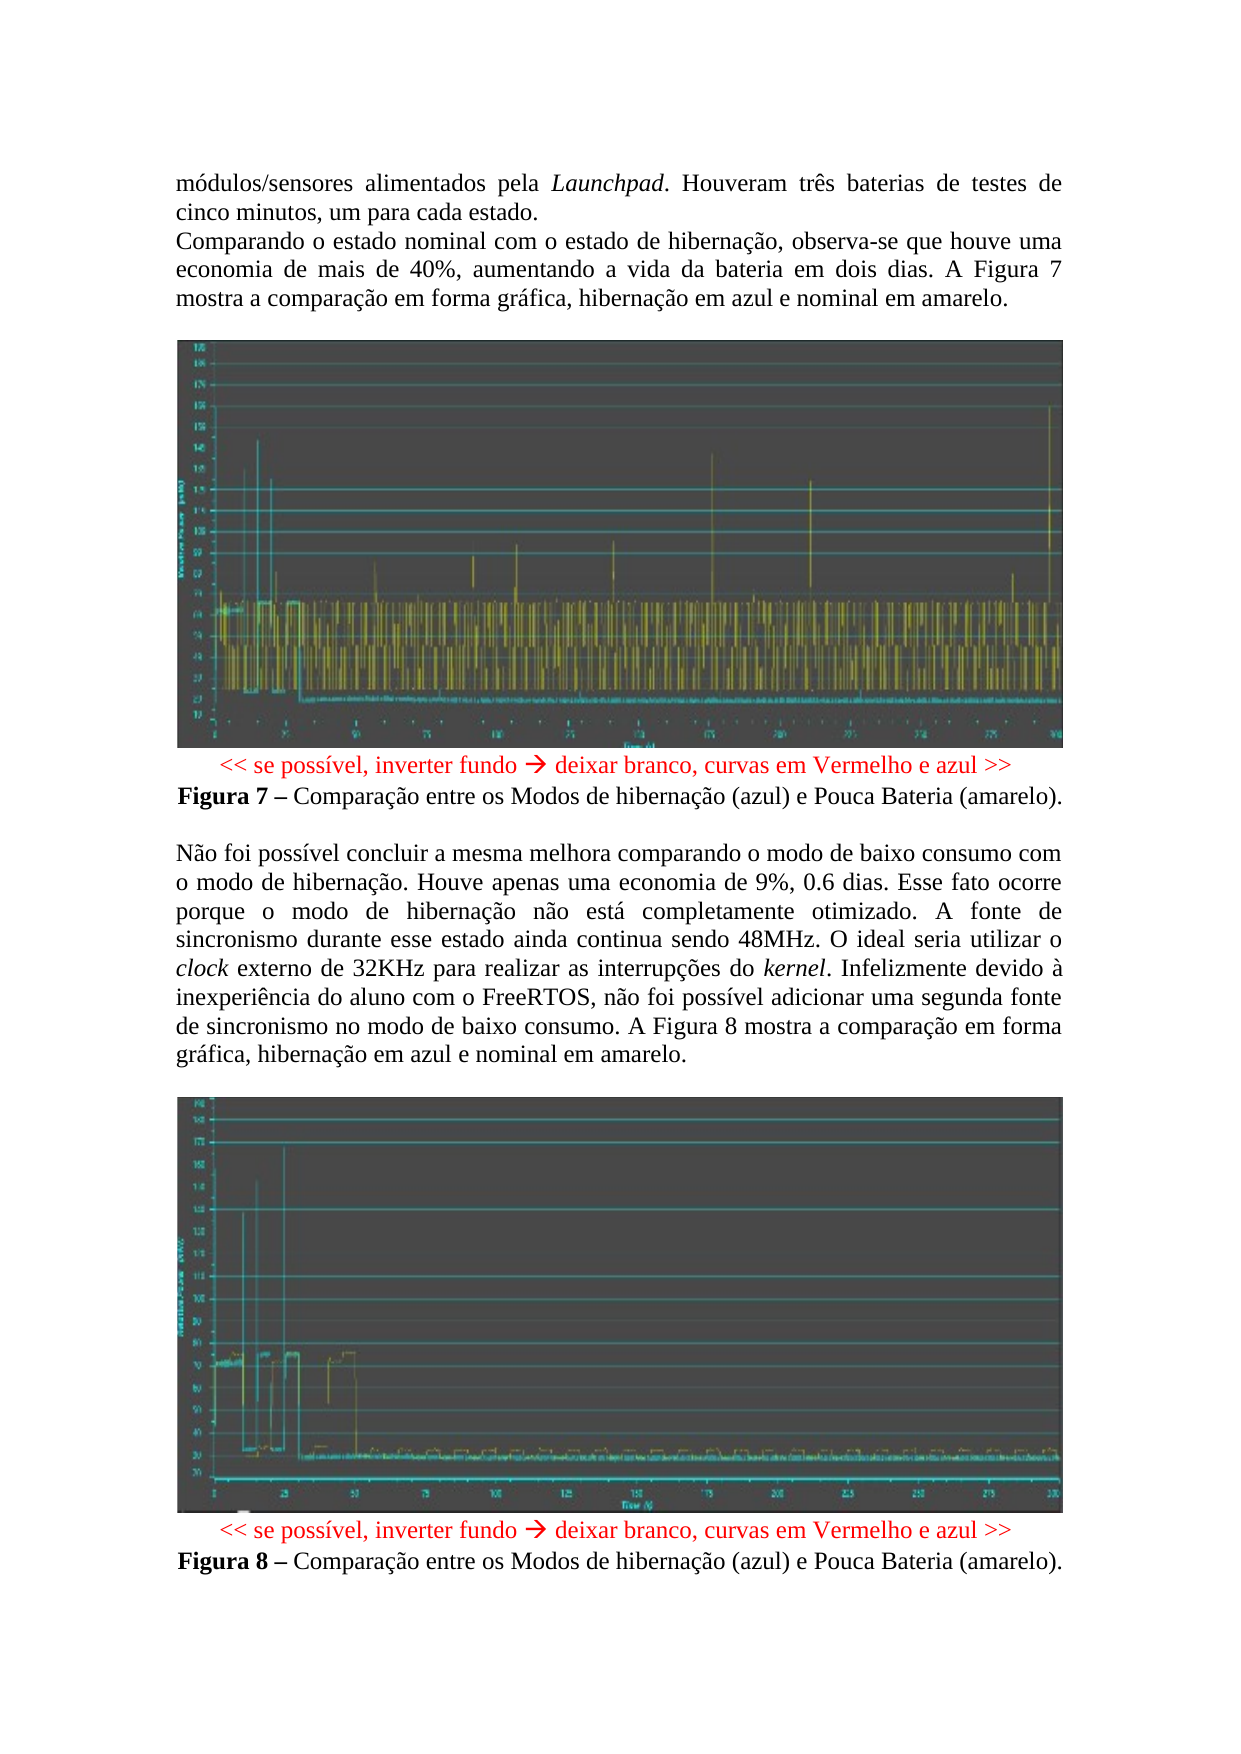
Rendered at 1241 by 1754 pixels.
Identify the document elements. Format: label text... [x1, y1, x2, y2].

text << se possível, inverter fundo deixar branco, curvas em Vermelho e azul >> [219, 750, 1063, 778]
picture [177, 1097, 1063, 1513]
text << se possível, inverter fundo deixar branco, curvas em Vermelho e azul >> [219, 1515, 1063, 1543]
text Comparando o estado nominal com o estado de hibernação, observa-se que houve uma economia de mais de 40%, aumentando a vida da bateria em dois dias. A Figura 7 mostra a comparação em forma gráfica, hibernação em azul e nominal em amarelo. [176, 226, 1063, 312]
picture [177, 340, 1063, 748]
text Figura 7 – Comparação entre os Modos de hibernação (azul) e Pouca Bateria (amarelo). [177, 781, 1063, 809]
text Figura 8 – Comparação entre os Modos de hibernação (azul) e Pouca Bateria (amarelo). [177, 1546, 1063, 1574]
text Não foi possível concluir a mesma melhora comparando o modo de baixo consumo com o modo de hibernação. Houve apenas uma economia de 9%, 0.6 dias. Esse fato ocorre porque o modo de hibernação não está completamente otimizado. A fonte de sincronismo durante esse estado ainda continua sendo 48MHz. O ideal seria utilizar o clock externo de 32KHz para realizar as interrupções do kernel. Infelizmente devido à inexperiência do aluno com o FreeRTOS, não foi possível adicionar uma segunda fonte de sincronismo no modo de baixo consumo. A Figura 8 mostra a comparação em forma gráfica, hibernação em azul e nominal em amarelo. [176, 838, 1063, 1068]
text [176, 168, 1063, 226]
